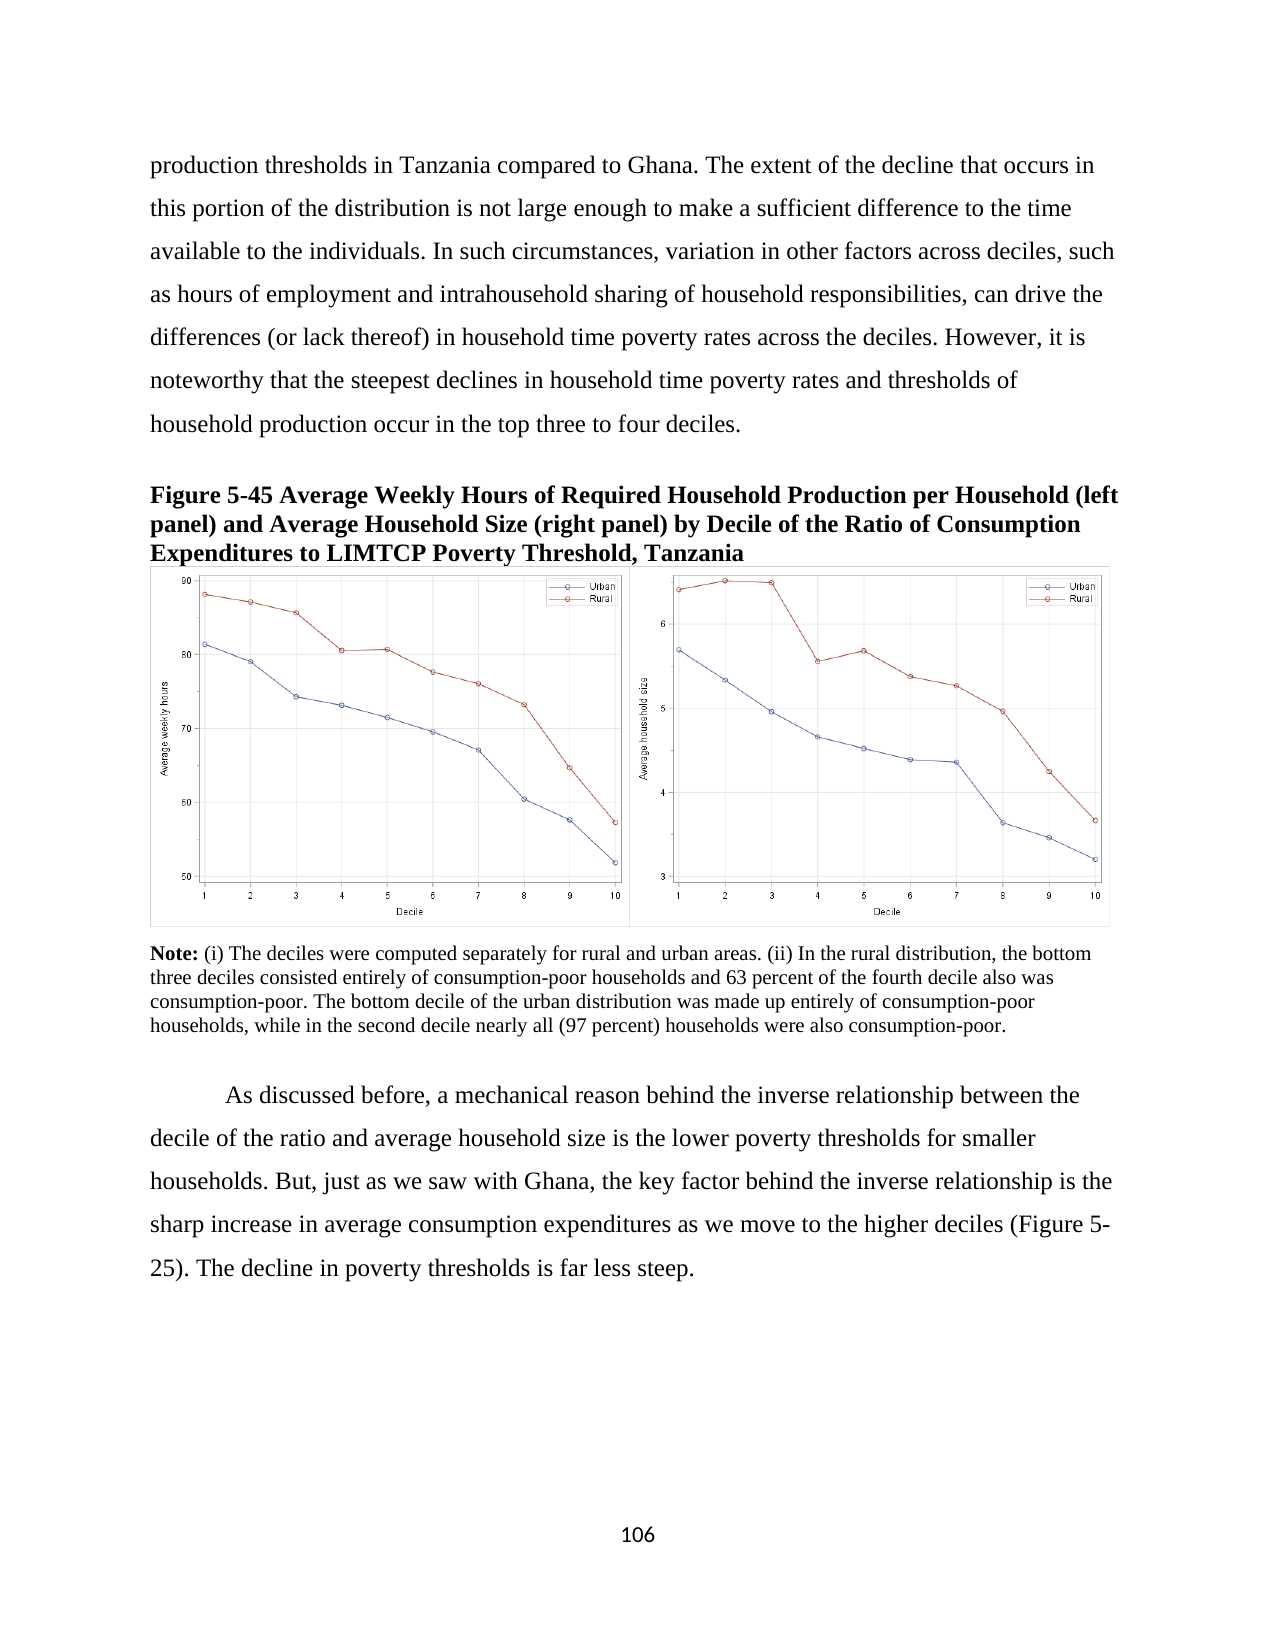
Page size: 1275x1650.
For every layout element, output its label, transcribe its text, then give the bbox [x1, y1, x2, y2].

picture [150, 566, 1110, 927]
text Note: (i) The deciles were computed separately for rural and urban areas. (ii) In the rural distribution, the bottom three deciles consisted entirely of consumption-poor households and 63 percent of the fourth decile also was consumption-poor. The bottom decile of the urban distribution was made up entirely of consumption-poor households, while in the second decile nearly all (97 percent) households were also consumption-poor. [150, 941, 1125, 1037]
text As discussed before, a mechanical reason behind the inverse relationship between the decile of the ratio and average household size is the lower poverty thresholds for smaller households. But, just as we saw with Ghana, the key factor behind the inverse relationship is the sharp increase in average consumption expenditures as we move to the higher deciles (Figure 5-25). The decline in poverty thresholds is far less steep. [150, 1080, 1125, 1281]
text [150, 150, 1125, 437]
